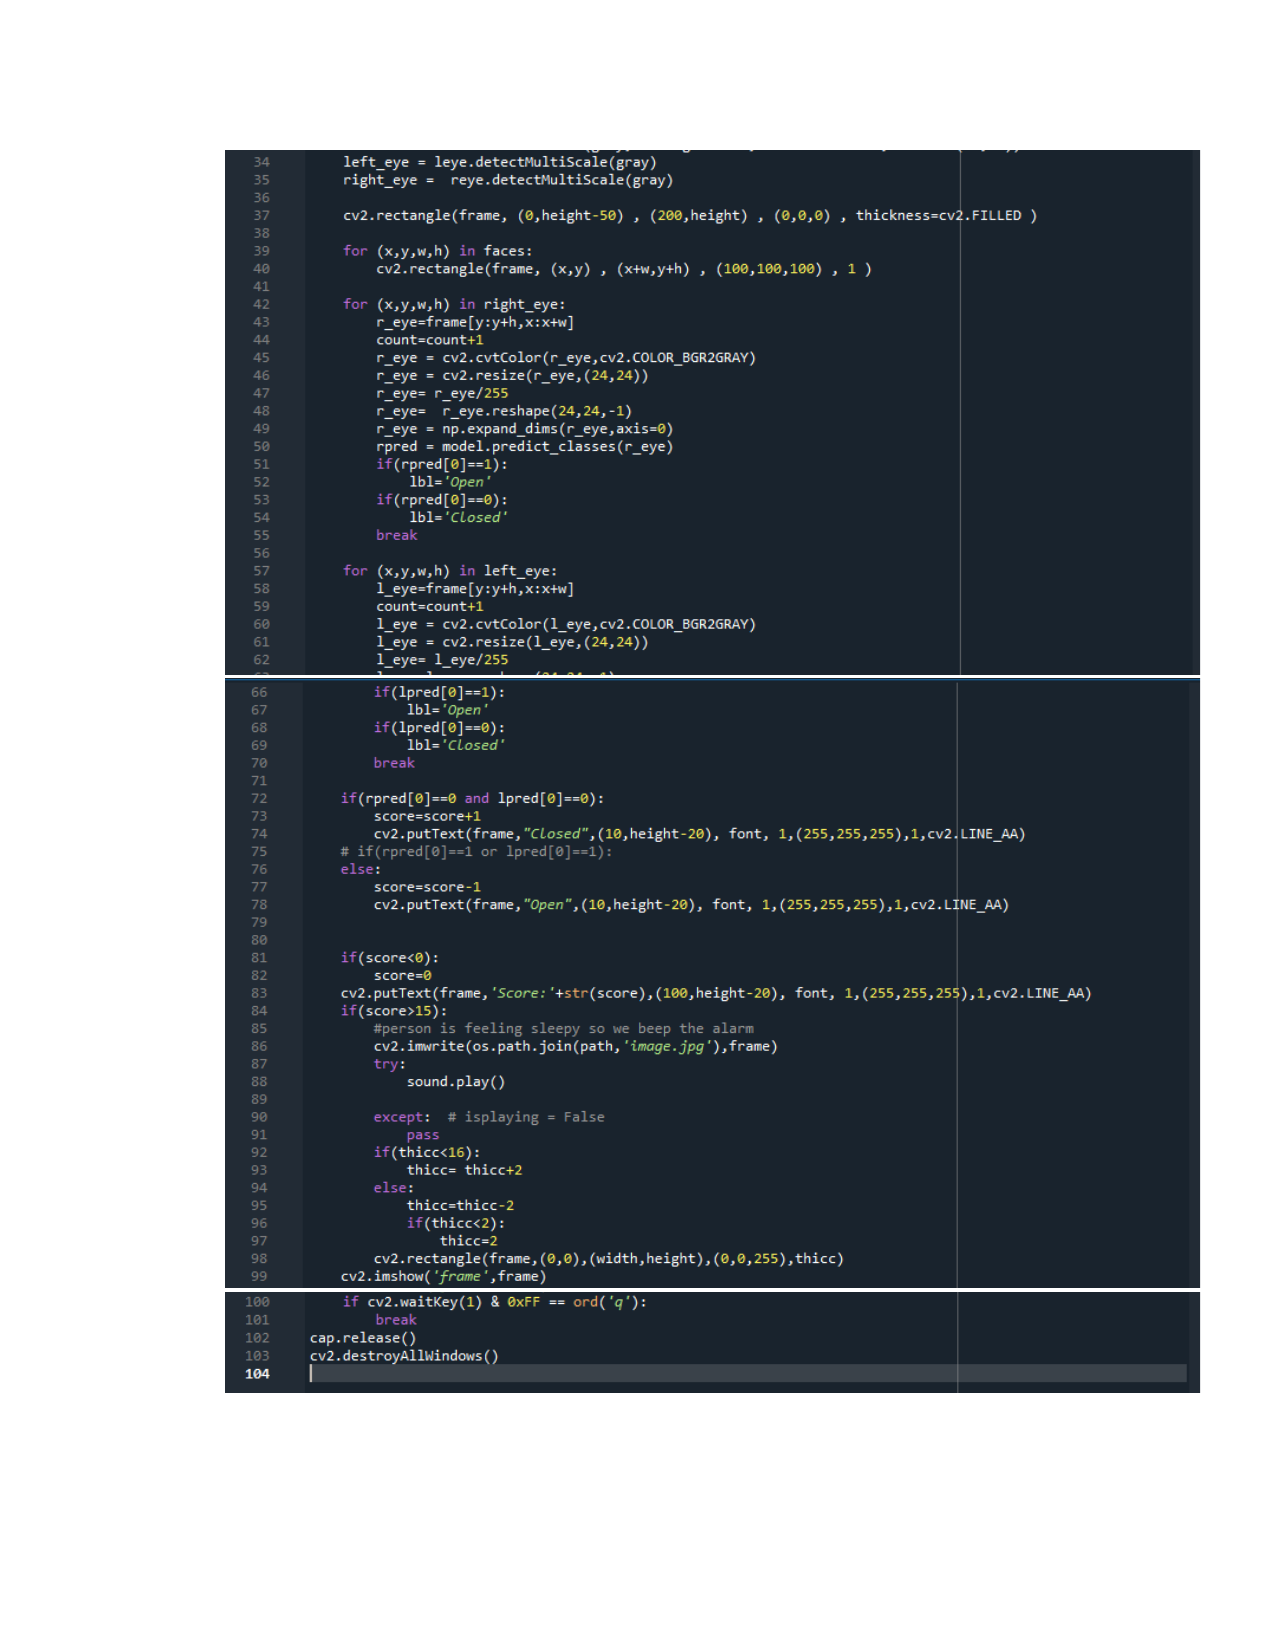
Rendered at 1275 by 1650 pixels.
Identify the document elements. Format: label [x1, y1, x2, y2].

picture [225, 150, 1200, 675]
picture [225, 678, 1200, 1288]
picture [225, 1292, 1200, 1393]
